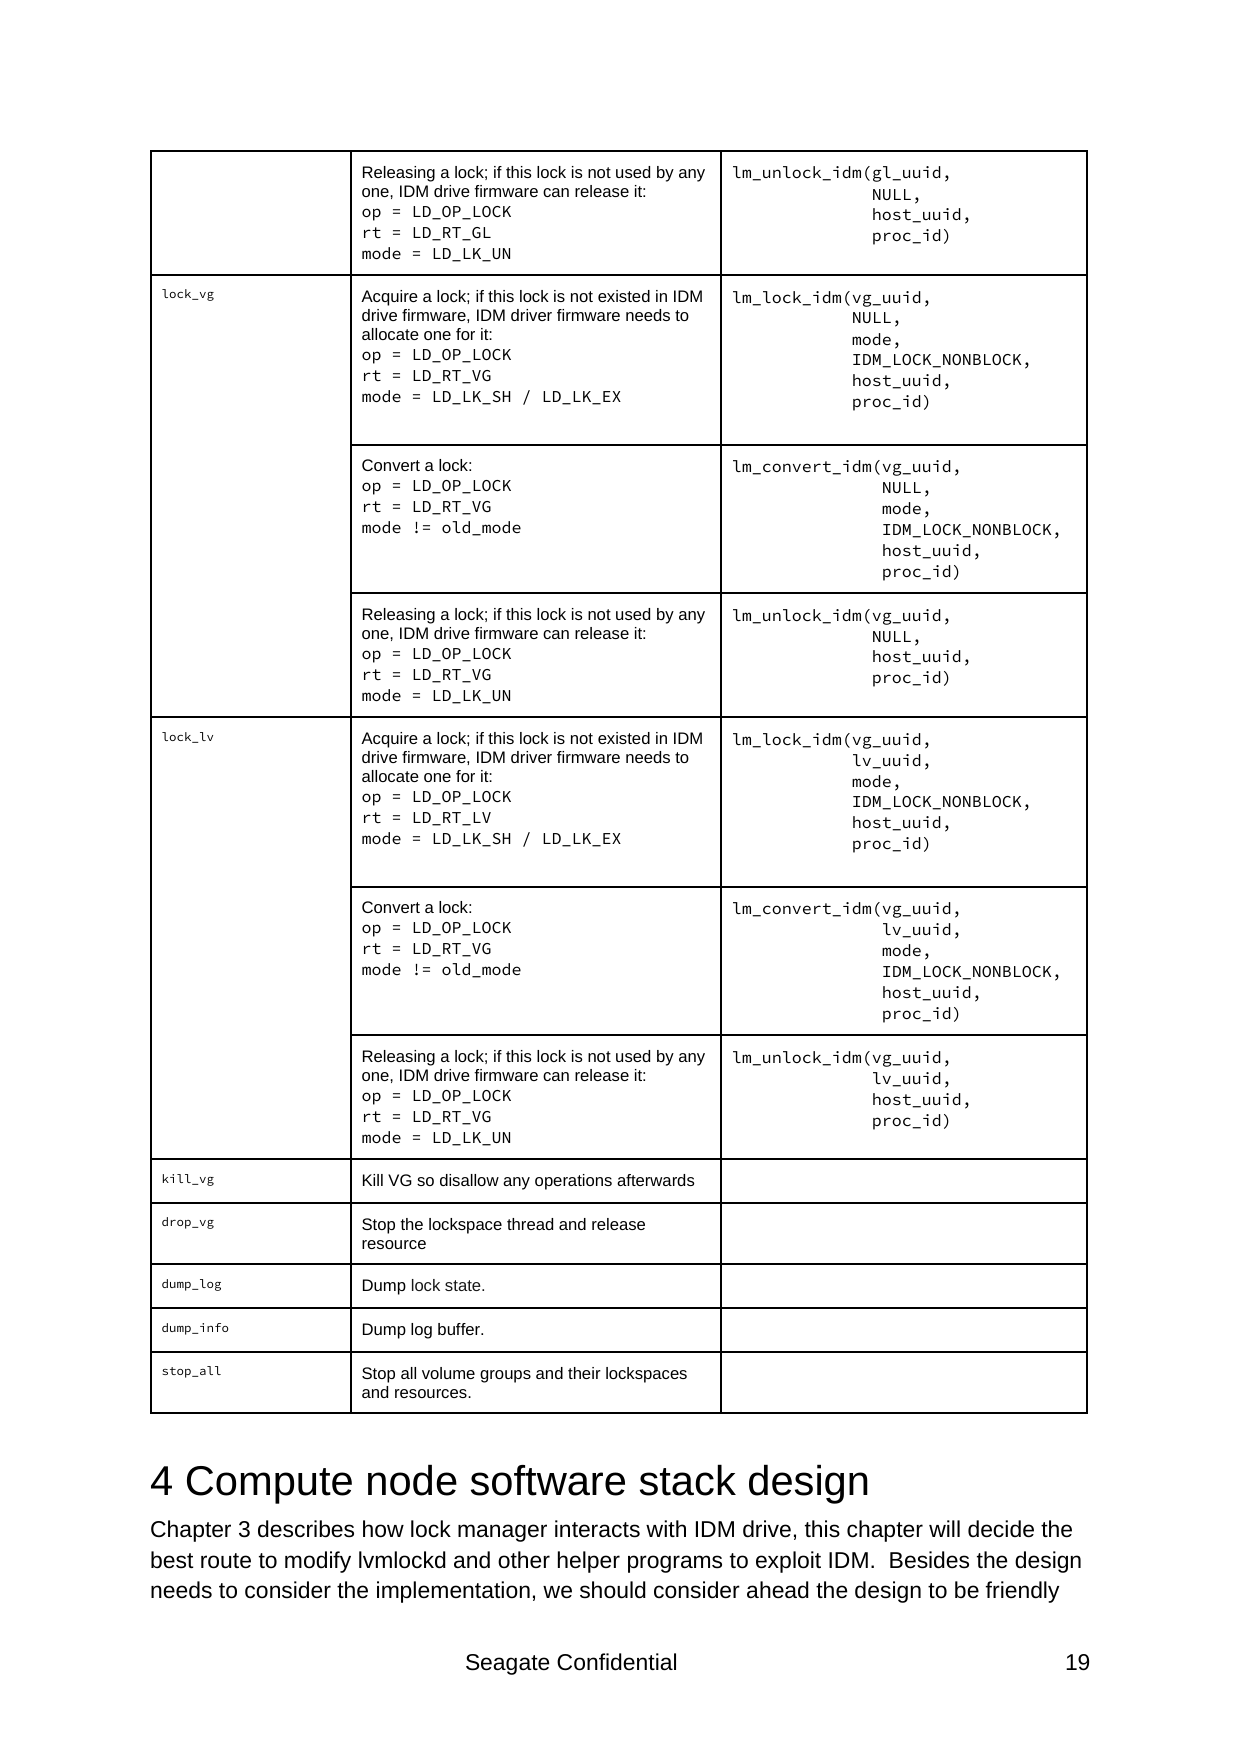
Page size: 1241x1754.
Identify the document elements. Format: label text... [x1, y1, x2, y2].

table_cell lm_unlock_idm(vg_uuid, NULL, host_uuid, proc_id) [722, 594, 1086, 716]
table_cell lm_lock_idm(vg_uuid, NULL, mode, IDM_LOCK_NONBLOCK, host_uuid, proc_id) [722, 276, 1086, 443]
table_cell Dump lock state. [352, 1265, 720, 1307]
table_cell lm_unlock_idm(vg_uuid, lv_uuid, host_uuid, proc_id) [722, 1036, 1086, 1158]
table_cell lm_unlock_idm(gl_uuid, NULL, host_uuid, proc_id) [722, 152, 1086, 274]
table_cell [722, 1353, 1086, 1412]
table_cell Releasing a lock; if this lock is not used by any one, IDM drive firmware can release it: op = LD_OP_LOCK rt = LD_RT_VG mode = LD_LK_UN [352, 594, 720, 716]
table_cell Acquire a lock; if this lock is not existed in IDM drive firmware, IDM driver firmware needs to allocate one for it: op = LD_OP_LOCK rt = LD_RT_VG mode = LD_LK_SH / LD_LK_EX [352, 276, 720, 443]
table_cell Kill VG so disallow any operations afterwards [352, 1160, 720, 1202]
table_cell Stop all volume groups and their lockspaces and resources. [352, 1353, 720, 1412]
table_cell lm_lock_idm(vg_uuid, lv_uuid, mode, IDM_LOCK_NONBLOCK, host_uuid, proc_id) [722, 718, 1086, 886]
table_cell [722, 1309, 1086, 1351]
table_cell dump_log [152, 1265, 350, 1307]
table_cell [722, 1265, 1086, 1307]
table_cell Convert a lock: op = LD_OP_LOCK rt = LD_RT_VG mode != old_mode [352, 888, 720, 1034]
table_cell Releasing a lock; if this lock is not used by any one, IDM drive firmware can release it: op = LD_OP_LOCK rt = LD_RT_GL mode = LD_LK_UN [352, 152, 720, 274]
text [150, 1516, 1090, 1603]
table_cell kill_vg [152, 1160, 350, 1202]
table_cell lm_convert_idm(vg_uuid, lv_uuid, mode, IDM_LOCK_NONBLOCK, host_uuid, proc_id) [722, 888, 1086, 1034]
table_cell lock_vg [152, 276, 350, 716]
table_cell stop_all [152, 1353, 350, 1412]
table_cell Dump log buffer. [352, 1309, 720, 1351]
table_cell [722, 1204, 1086, 1263]
subtitle 4 Compute node software stack design [150, 1456, 1090, 1504]
table_cell Stop the lockspace thread and release resource [352, 1204, 720, 1263]
table_cell drop_vg [152, 1204, 350, 1263]
table_cell dump_info [152, 1309, 350, 1351]
table_cell lock_lv [152, 718, 350, 1158]
table_cell [722, 1160, 1086, 1202]
table_cell lm_convert_idm(vg_uuid, NULL, mode, IDM_LOCK_NONBLOCK, host_uuid, proc_id) [722, 446, 1086, 592]
table_cell Acquire a lock; if this lock is not existed in IDM drive firmware, IDM driver firmware needs to allocate one for it: op = LD_OP_LOCK rt = LD_RT_LV mode = LD_LK_SH / LD_LK_EX [352, 718, 720, 886]
table_cell Releasing a lock; if this lock is not used by any one, IDM drive firmware can release it: op = LD_OP_LOCK rt = LD_RT_VG mode = LD_LK_UN [352, 1036, 720, 1158]
table_cell Convert a lock: op = LD_OP_LOCK rt = LD_RT_VG mode != old_mode [352, 446, 720, 592]
